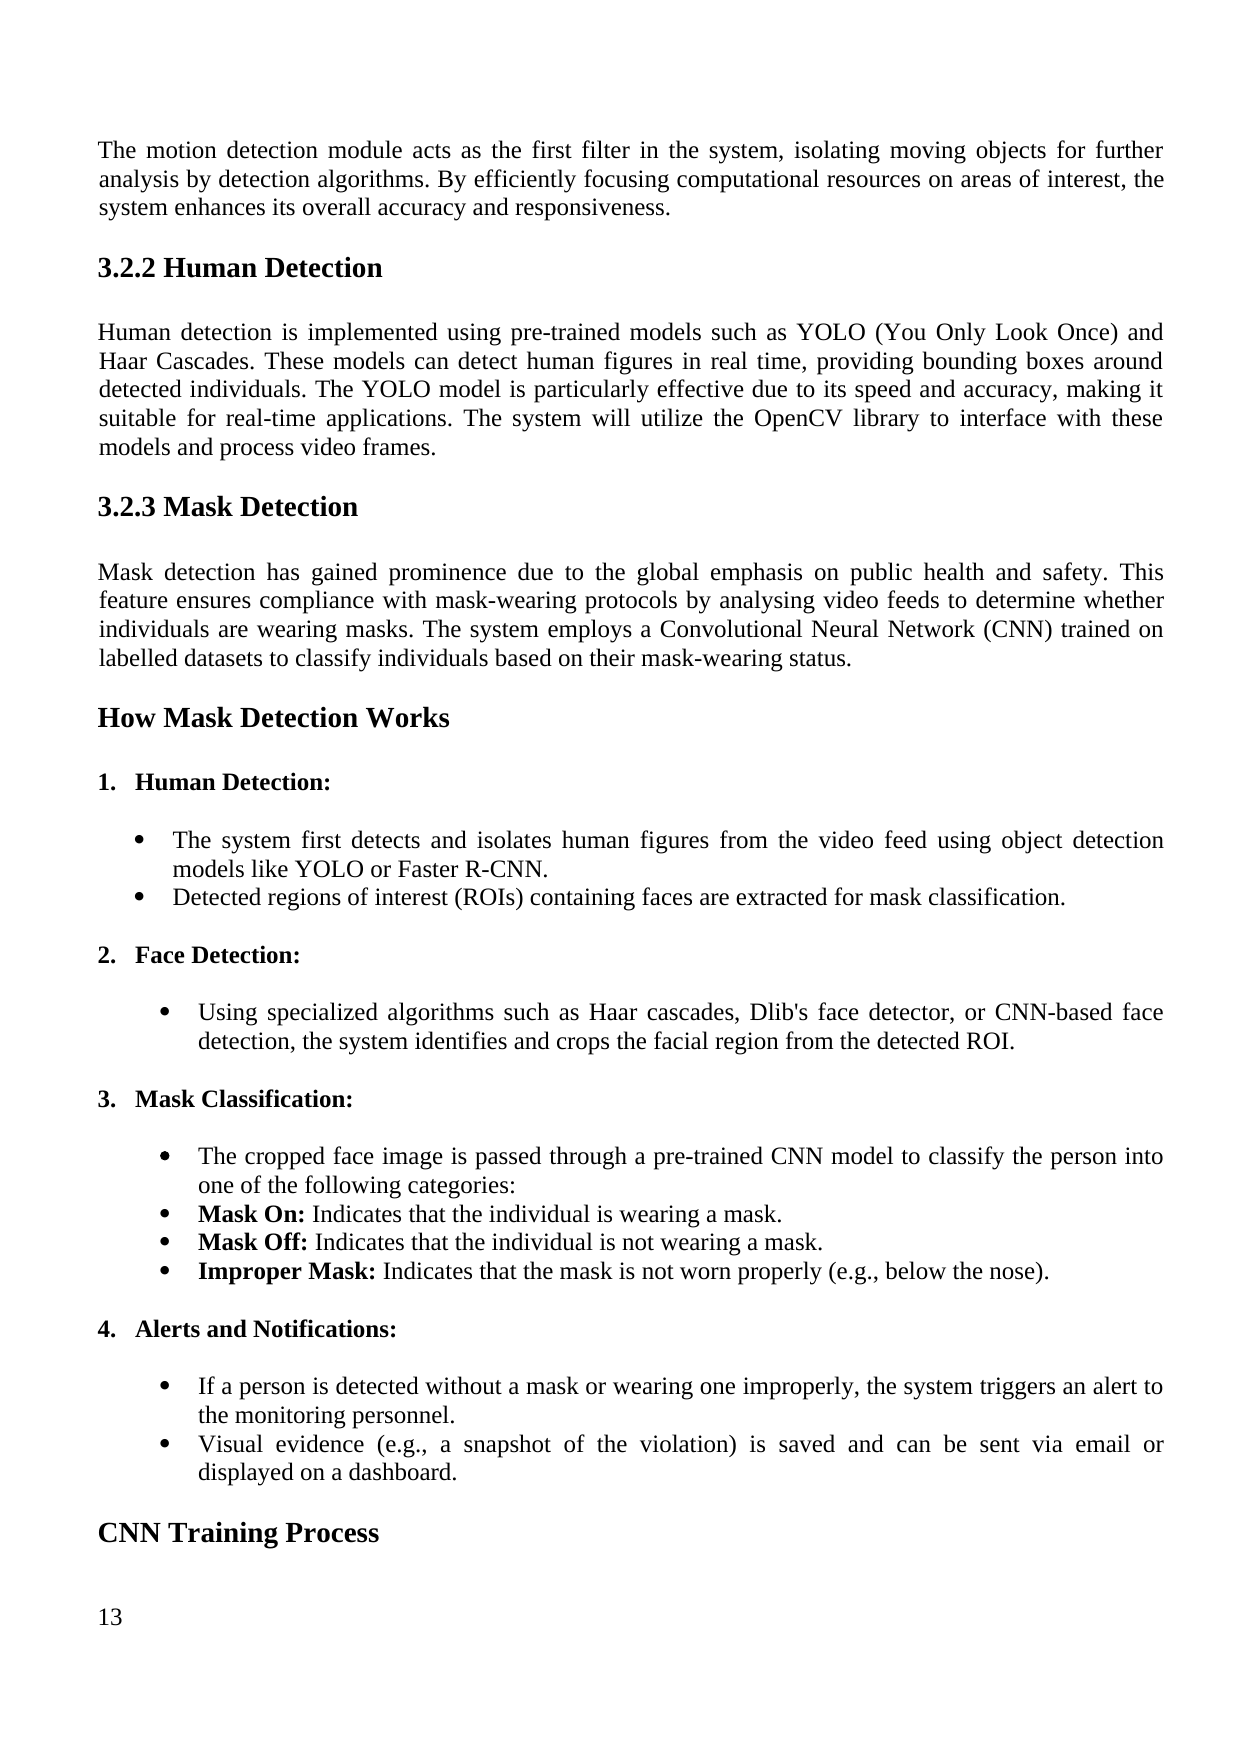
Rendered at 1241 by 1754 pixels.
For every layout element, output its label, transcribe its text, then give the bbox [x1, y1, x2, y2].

list Alerts and Notifications: [97, 1314, 1165, 1342]
list The system first detects and isolates human figures from the video feed using object detection models like YOLO or Faster R-CNN. [135, 825, 1165, 882]
list Detected regions of interest (ROIs) containing faces are extracted for mask classification. [135, 882, 1165, 911]
text Human detection is implemented using pre-trained models such as YOLO (You Only Look Once) and Haar Cascades. These models can detect human figures in real time, providing bounding boxes around detected individuals. The YOLO model is particularly effective due to its speed and accuracy, making it suitable for real-time applications. The system will utilize the OpenCV library to interface with these models and process video frames. [97, 317, 1165, 461]
list Visual evidence (e.g., a snapshot of the violation) is saved and can be sent via email or displayed on a dashboard. [160, 1429, 1165, 1486]
text The motion detection module acts as the first filter in the system, isolating moving objects for further analysis by detection algorithms. By efficiently focusing computational resources on areas of interest, the system enhances its overall accuracy and responsiveness. [97, 135, 1165, 221]
text CNN Training Process [97, 1515, 1165, 1548]
list Mask On: Indicates that the individual is wearing a mask. [160, 1199, 1165, 1227]
list Mask Classification: [97, 1084, 1165, 1112]
list Using specialized algorithms such as Haar cascades, Dlib's face detector, or CNN-based face detection, the system identifies and crops the facial region from the detected ROI. [160, 997, 1165, 1055]
text 3.2.3 Mask Detection [97, 489, 1165, 523]
list Improper Mask: Indicates that the mask is not worn properly (e.g., below the nose). [160, 1256, 1165, 1285]
list Mask Off: Indicates that the individual is not wearing a mask. [160, 1227, 1165, 1256]
list The cropped face image is passed through a pre-trained CNN model to classify the person into one of the following categories: [160, 1141, 1165, 1199]
text How Mask Detection Works [97, 700, 1165, 734]
list If a person is detected without a mask or wearing one improperly, the system triggers an alert to the monitoring personnel. [160, 1371, 1165, 1429]
list Human Detection: [97, 767, 1165, 796]
list Face Detection: [97, 940, 1165, 969]
text Mask detection has gained prominence due to the global emphasis on public health and safety. This feature ensures compliance with mask-wearing protocols by analysing video feeds to determine whether individuals are wearing masks. The system employs a Convolutional Neural Network (CNN) trained on labelled datasets to classify individuals based on their mask-wearing status. [97, 557, 1165, 672]
text 3.2.2 Human Detection [97, 250, 1165, 283]
